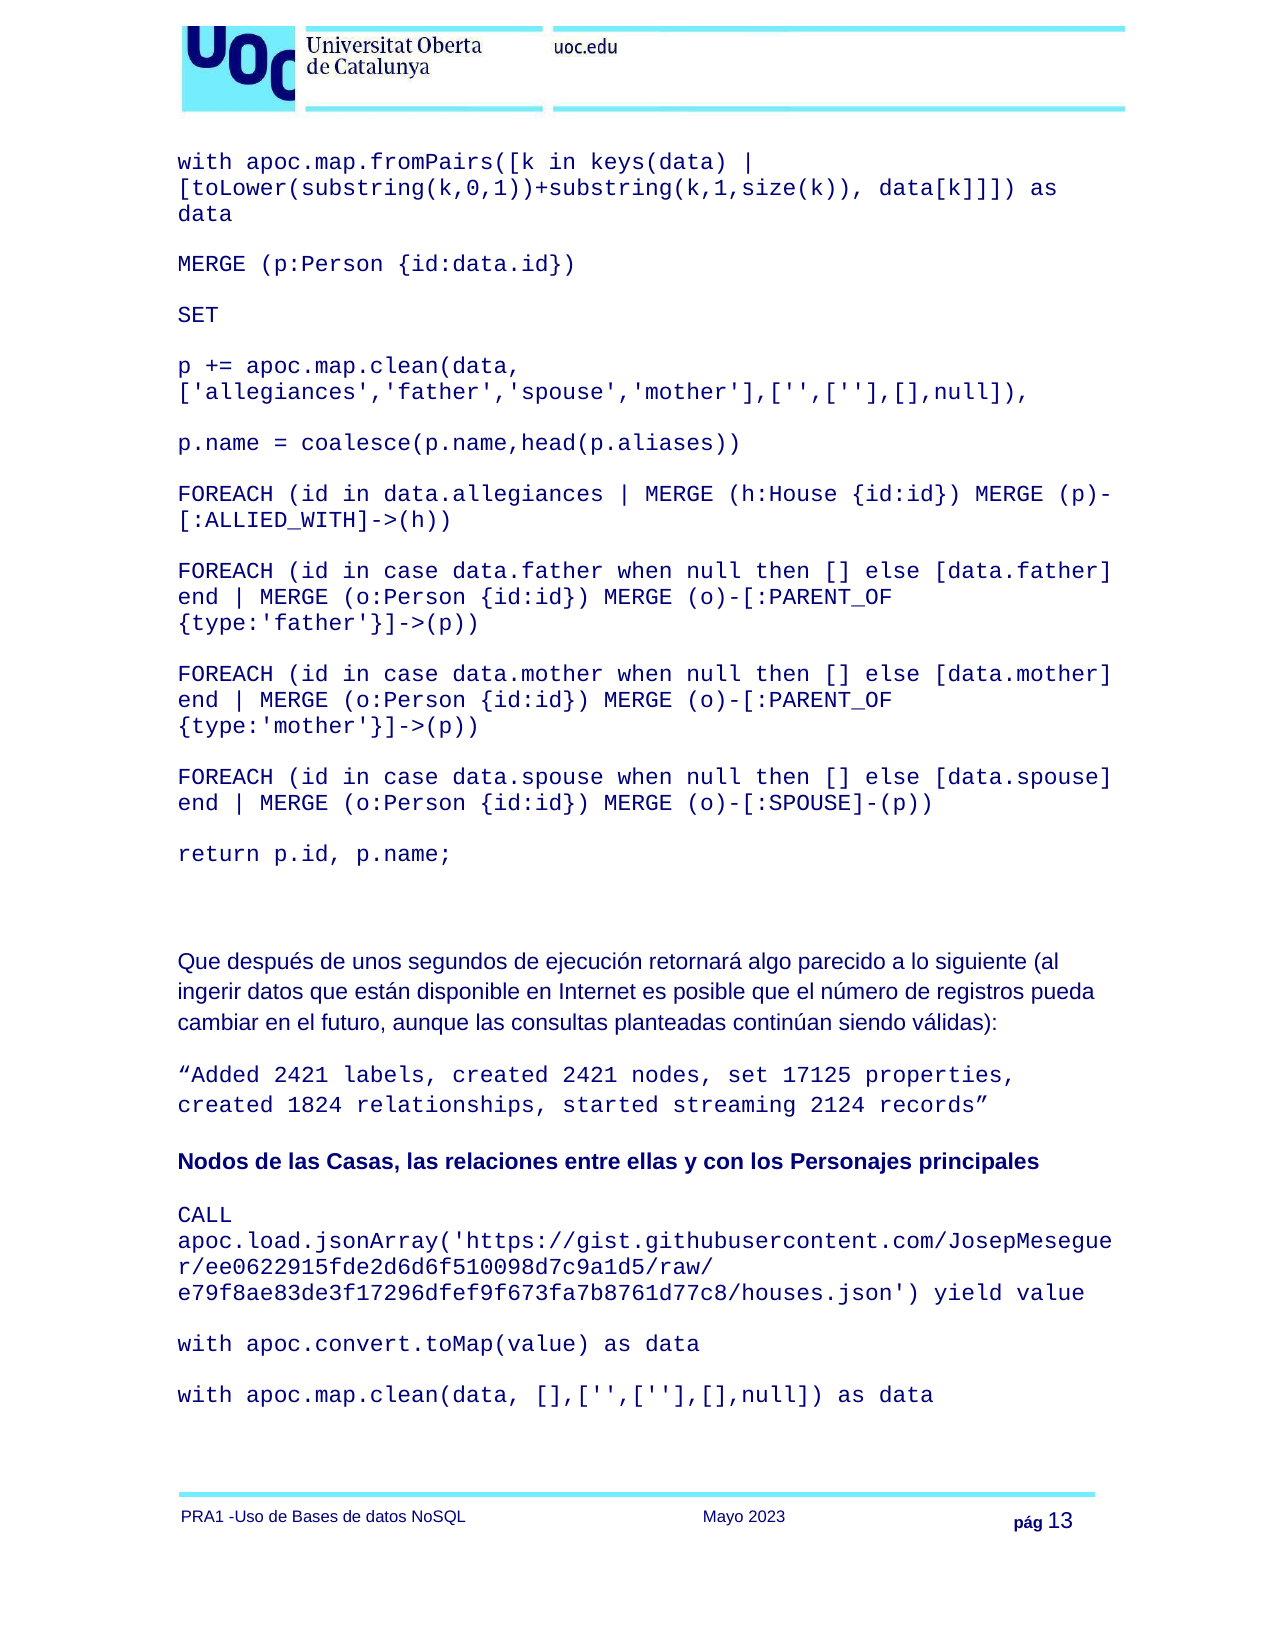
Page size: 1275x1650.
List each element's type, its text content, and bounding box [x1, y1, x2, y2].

picture [177, 26, 1125, 119]
text MERGE (p:Person {id:data.id}) [177, 253, 1125, 279]
text FOREACH (id in case data.mother when null then [] else [data.mother] end | MERGE (o:Person {id:id}) MERGE (o)-[:PARENT_OF {type:'mother'}]->(p)) [177, 662, 1125, 740]
text p.name = coalesce(p.name,head(p.aliases)) [177, 432, 1125, 457]
text FOREACH (id in data.allegiances | MERGE (h:House {id:id}) MERGE (p)-[:ALLIED_WITH]->(h)) [177, 482, 1125, 534]
text FOREACH (id in case data.father when null then [] else [data.father] end | MERGE (o:Person {id:id}) MERGE (o)-[:PARENT_OF {type:'father'}]->(p)) [177, 559, 1125, 637]
text CALL apoc.load.jsonArray('https://gist.githubusercontent.com/JosepMeseguer/ee0622915fde2d6d6f510098d7c9a1d5/raw/e79f8ae83de3f17296dfef9f673fa7b8761d77c8/houses.json') yield value [177, 1203, 1125, 1307]
text Que después de unos segundos de ejecución retornará algo parecido a lo siguiente (al ingerir datos que están disponible en Internet es posible que el número de registros pueda cambiar en el futuro, aunque las consultas planteadas continúan siendo válidas): [177, 948, 1125, 1035]
text with apoc.map.fromPairs([k in keys(data) | [toLower(substring(k,0,1))+substring(k,1,size(k)), data[k]]]) as data [177, 150, 1125, 228]
text “Added 2421 labels, created 2421 nodes, set 17125 properties, created 1824 relationships, started streaming 2124 records” [177, 1064, 1125, 1119]
text SET [177, 304, 1125, 330]
text FOREACH (id in case data.spouse when null then [] else [data.spouse] end | MERGE (o:Person {id:id}) MERGE (o)-[:SPOUSE]-(p)) [177, 765, 1125, 817]
text with apoc.convert.toMap(value) as data [177, 1332, 1125, 1358]
text return p.id, p.name; [177, 842, 1125, 868]
text with apoc.map.clean(data, [],['',[''],[],null]) as data [177, 1383, 1125, 1409]
text Nodos de las Casas, las relaciones entre ellas y con los Personajes principales [177, 1148, 1125, 1174]
text p += apoc.map.clean(data, ['allegiances','father','spouse','mother'],['',[''],[],null]), [177, 355, 1125, 407]
